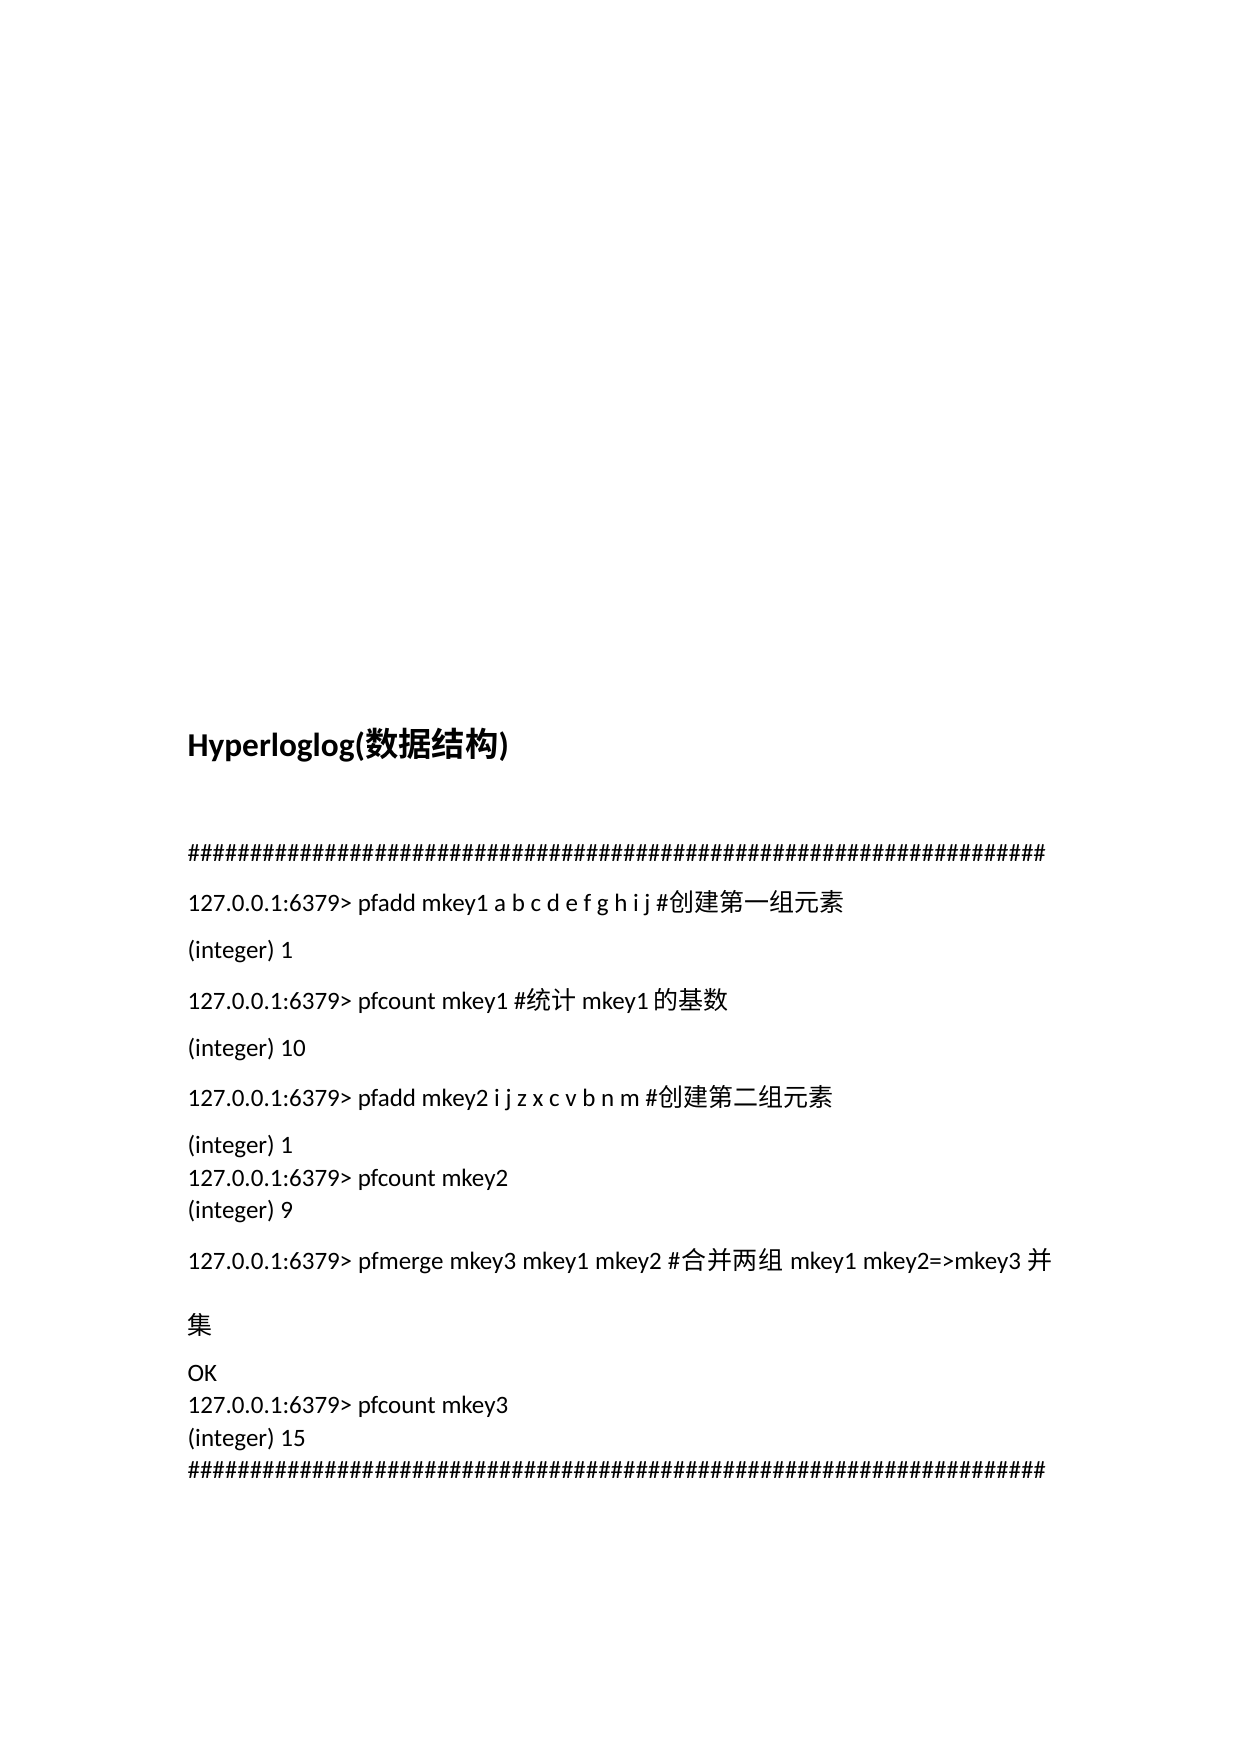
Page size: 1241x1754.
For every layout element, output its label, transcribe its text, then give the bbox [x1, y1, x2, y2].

list ##################################################################### [187, 836, 1053, 868]
text 127.0.0.1:6379> pfadd mkey2 i j z x c v b n m #创建第二组元素 [187, 1063, 1053, 1128]
text (integer) 15 [187, 1421, 1053, 1453]
text 127.0.0.1:6379> pfcount mkey3 [187, 1388, 1053, 1421]
text (integer) 1 [187, 1128, 1053, 1161]
text 127.0.0.1:6379> pfcount mkey1 #统计mkey1的基数 [187, 966, 1053, 1031]
text (integer) 1 [187, 933, 1053, 966]
text 127.0.0.1:6379> pfcount mkey2 [187, 1161, 1053, 1193]
text (integer) 9 [187, 1193, 1053, 1226]
subtitle Hyperloglog(数据结构) [187, 709, 1053, 774]
text (integer) 10 [187, 1031, 1053, 1063]
text 127.0.0.1:6379> pfmerge mkey3 mkey1 mkey2 #合并两组 mkey1 mkey2=>mkey3 并集 [187, 1226, 1053, 1356]
text OK [187, 1356, 1053, 1388]
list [187, 1453, 1053, 1486]
text 127.0.0.1:6379> pfadd mkey1 a b c d e f g h i j #创建第一组元素 [187, 868, 1053, 933]
